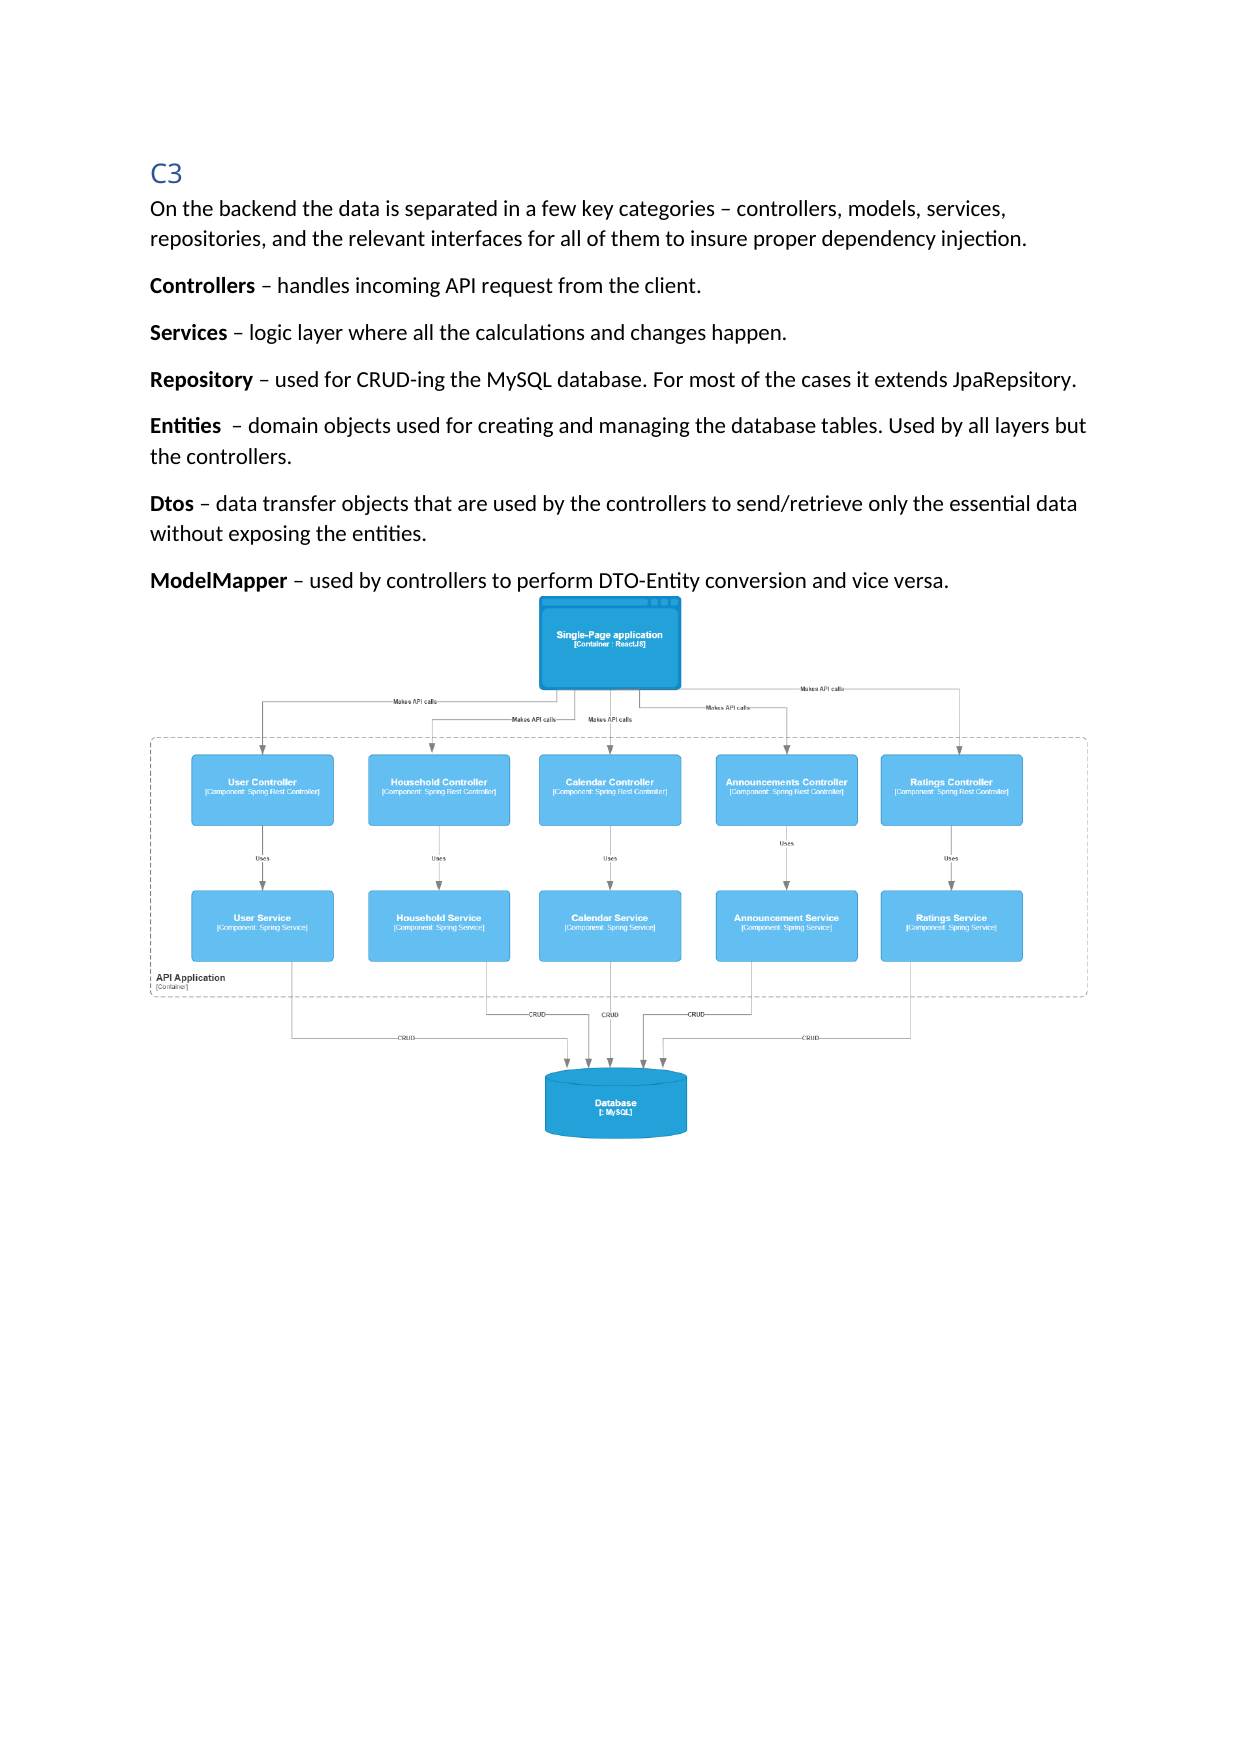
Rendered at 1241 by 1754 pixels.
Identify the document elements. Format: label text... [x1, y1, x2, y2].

text Entities – domain objects used for creating and managing the database tables. Used by all layers but the controllers. [150, 412, 1090, 470]
subtitle C3 [150, 154, 1090, 191]
text Dtos – data transfer objects that are used by the controllers to send/retrieve only the essential data without exposing the entities. [150, 489, 1090, 547]
text On the backend the data is separated in a few key categories – controllers, models, services, repositories, and the relevant interfaces for all of them to insure proper dependency injection. [150, 194, 1090, 252]
text Repository – used for CRUD-ing the MySQL database. For most of the cases it extends JpaRepsitory. [150, 365, 1090, 393]
text Controllers – handles incoming API request from the client. [150, 271, 1090, 299]
text Services – logic layer where all the calculations and changes happen. [150, 318, 1090, 346]
picture [150, 596, 1088, 1139]
